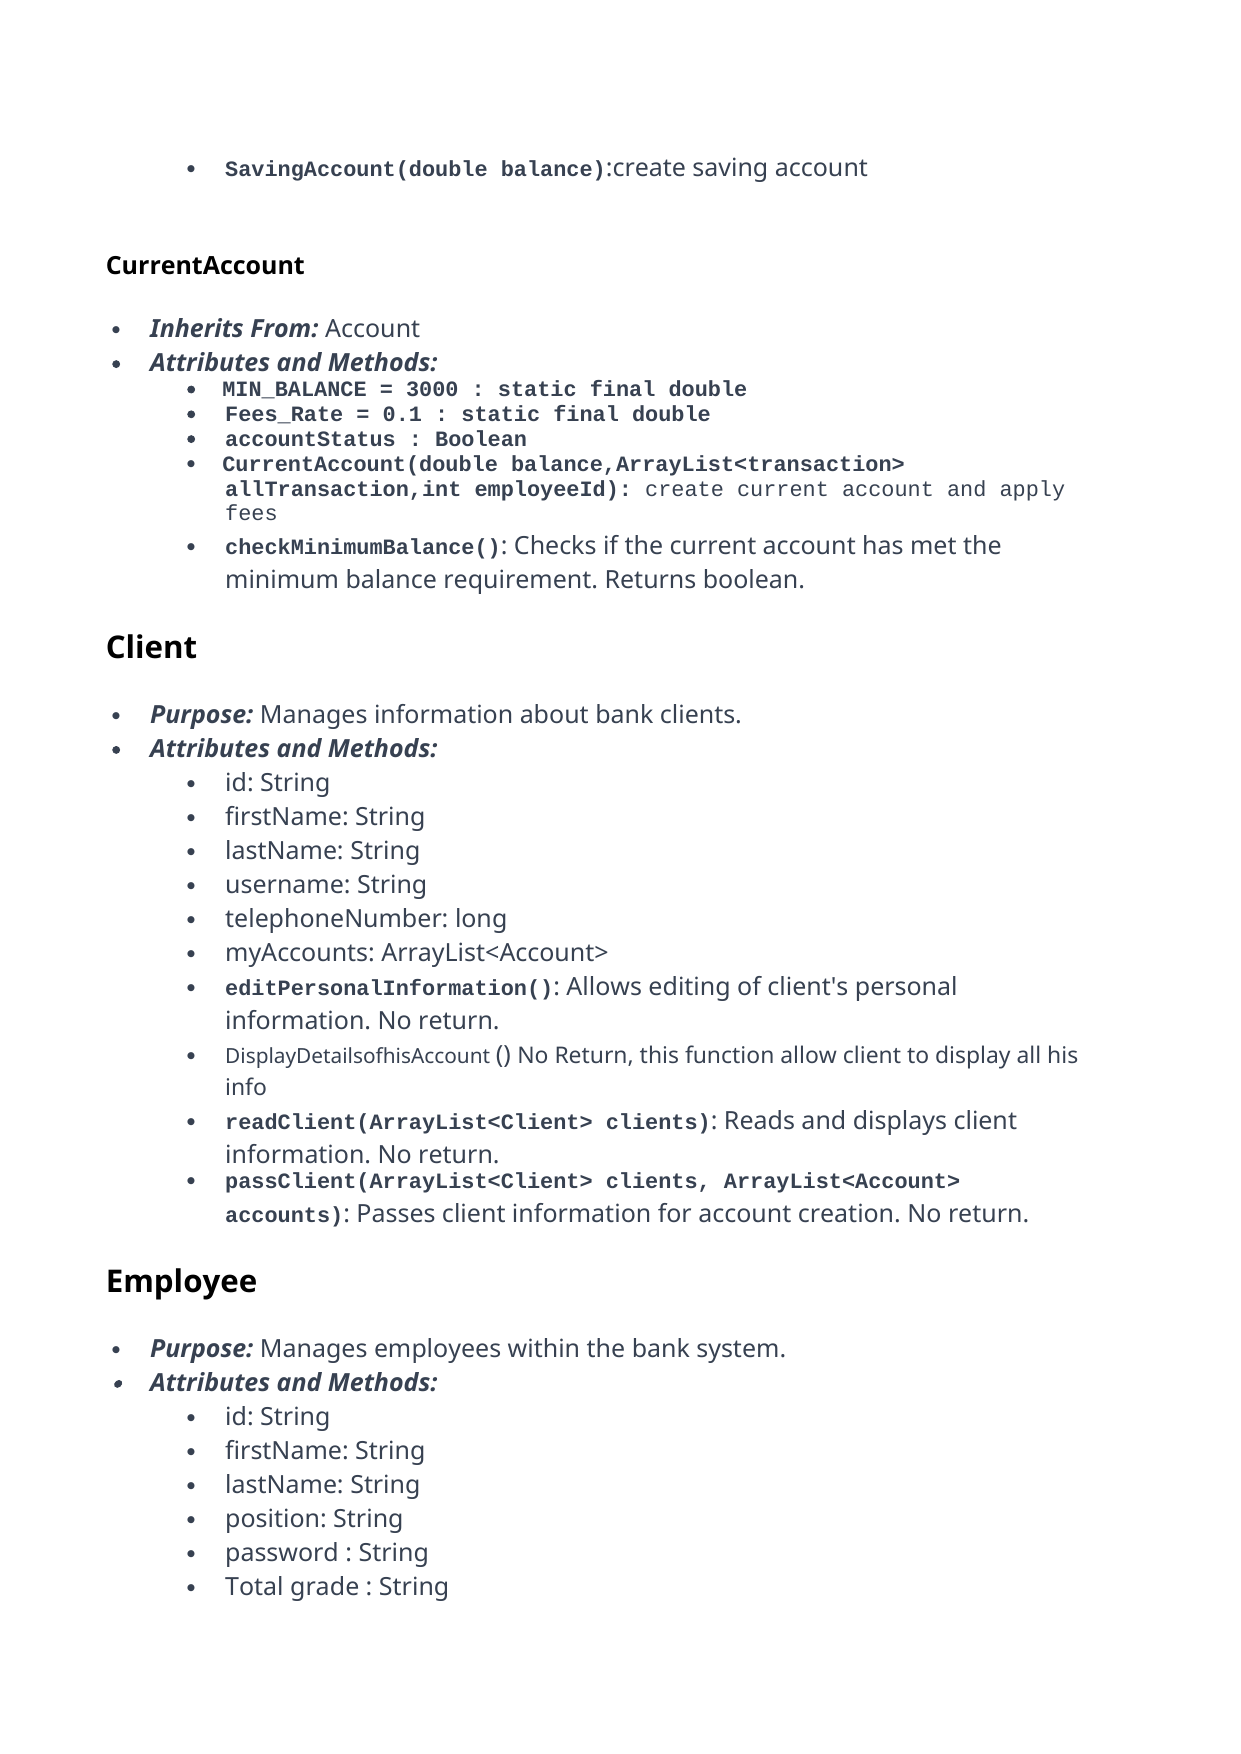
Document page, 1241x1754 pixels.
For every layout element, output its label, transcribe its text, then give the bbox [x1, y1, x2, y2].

list position: String [187, 1501, 1090, 1535]
list checkMinimumBalance(): Checks if the current account has met the minimum balance requirement. Returns boolean. [187, 527, 1090, 596]
list Attributes and Methods: [112, 1364, 1090, 1398]
list lastName: String [187, 1467, 1090, 1501]
list id: String [187, 764, 1090, 799]
list Purpose: Manages employees within the bank system. [112, 1330, 1090, 1364]
list Inherits From: Account [112, 311, 1090, 344]
list id: String [187, 1398, 1090, 1432]
list firstName: String [187, 1432, 1090, 1467]
list Fees_Rate = 0.1 : static final double [187, 403, 1090, 428]
list SavingAccount(double balance):create saving account [187, 150, 1090, 184]
text Employee [106, 1258, 1090, 1301]
list accountStatus : Boolean [187, 428, 1090, 453]
list lastName: String [187, 833, 1090, 867]
list firstName: String [187, 799, 1090, 833]
list DisplayDetailsofhisAccount () No Return, this function allow client to display all his info [187, 1037, 1090, 1102]
list Attributes and Methods: [112, 731, 1090, 764]
list editPersonalInformation(): Allows editing of client's personal information. No return. [187, 969, 1090, 1037]
list MIN_BALANCE = 3000 : static final double [187, 379, 1090, 403]
list readClient(ArrayList<Client> clients): Reads and displays client information. No return. [187, 1102, 1090, 1171]
text Client [106, 625, 1090, 667]
list myAccounts: ArrayList<Account> [187, 935, 1090, 969]
text CurrentAccount [106, 247, 1090, 281]
list CurrentAccount(double balance,ArrayList<transaction> allTransaction,int employeeId): create current account and apply fees [187, 453, 1090, 527]
list Attributes and Methods: [112, 344, 1090, 379]
list username: String [187, 867, 1090, 901]
list passClient(ArrayList<Client> clients, ArrayList<Account> accounts): Passes client information for account creation. No return. [187, 1171, 1090, 1229]
list Total grade : String [187, 1569, 1090, 1603]
list Purpose: Manages information about bank clients. [112, 696, 1090, 731]
list telephoneNumber: long [187, 901, 1090, 935]
list password : String [187, 1535, 1090, 1569]
